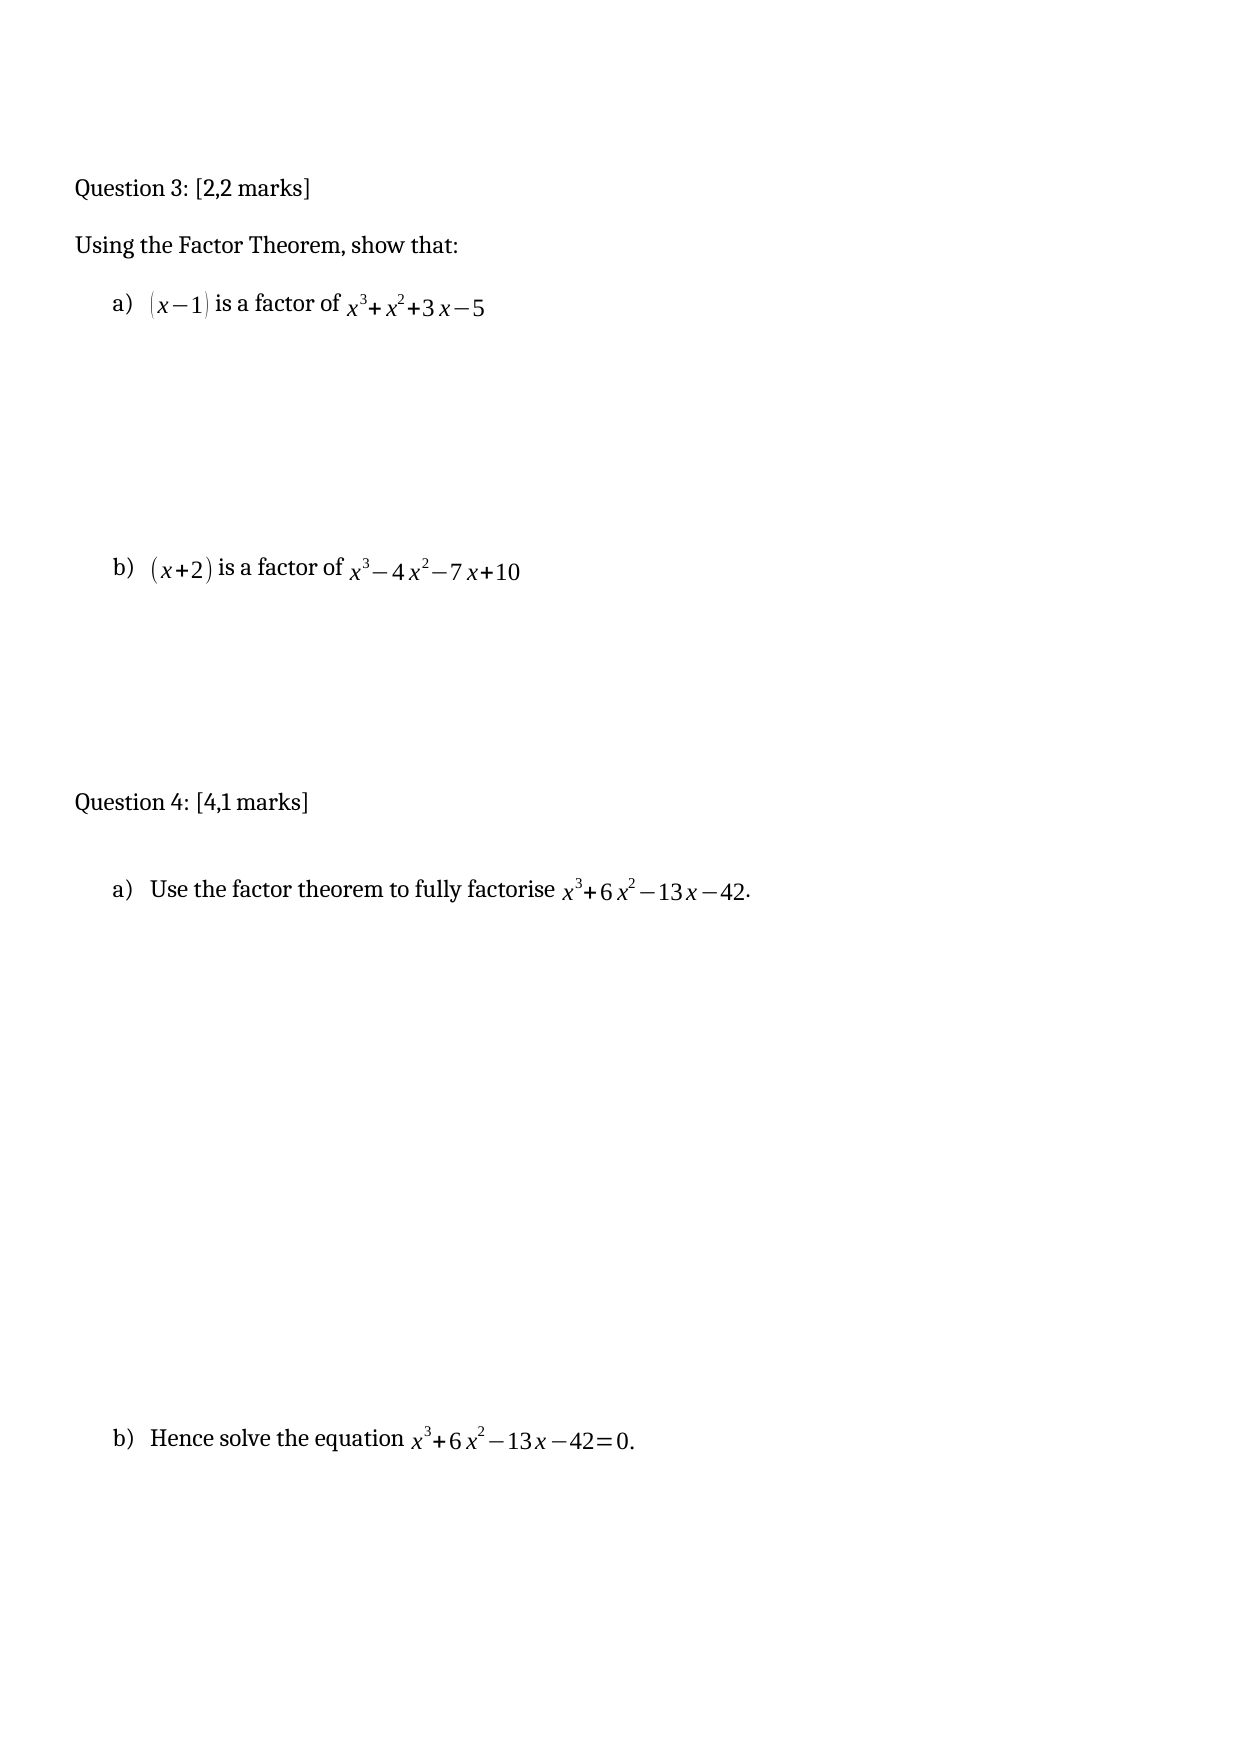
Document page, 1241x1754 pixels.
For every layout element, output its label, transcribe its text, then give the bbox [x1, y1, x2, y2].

list Use the factor theorem to fully factorise . [112, 874, 1165, 905]
text Question 3: [2,2 marks] [75, 173, 1165, 202]
text Using the Factor Theorem, show that: [75, 231, 1165, 260]
list is a factor of [112, 288, 1165, 323]
list is a factor of [112, 553, 1165, 587]
list Hence solve the equation [112, 1423, 1165, 1454]
text Question 4: [4,1 marks] [75, 788, 1165, 817]
